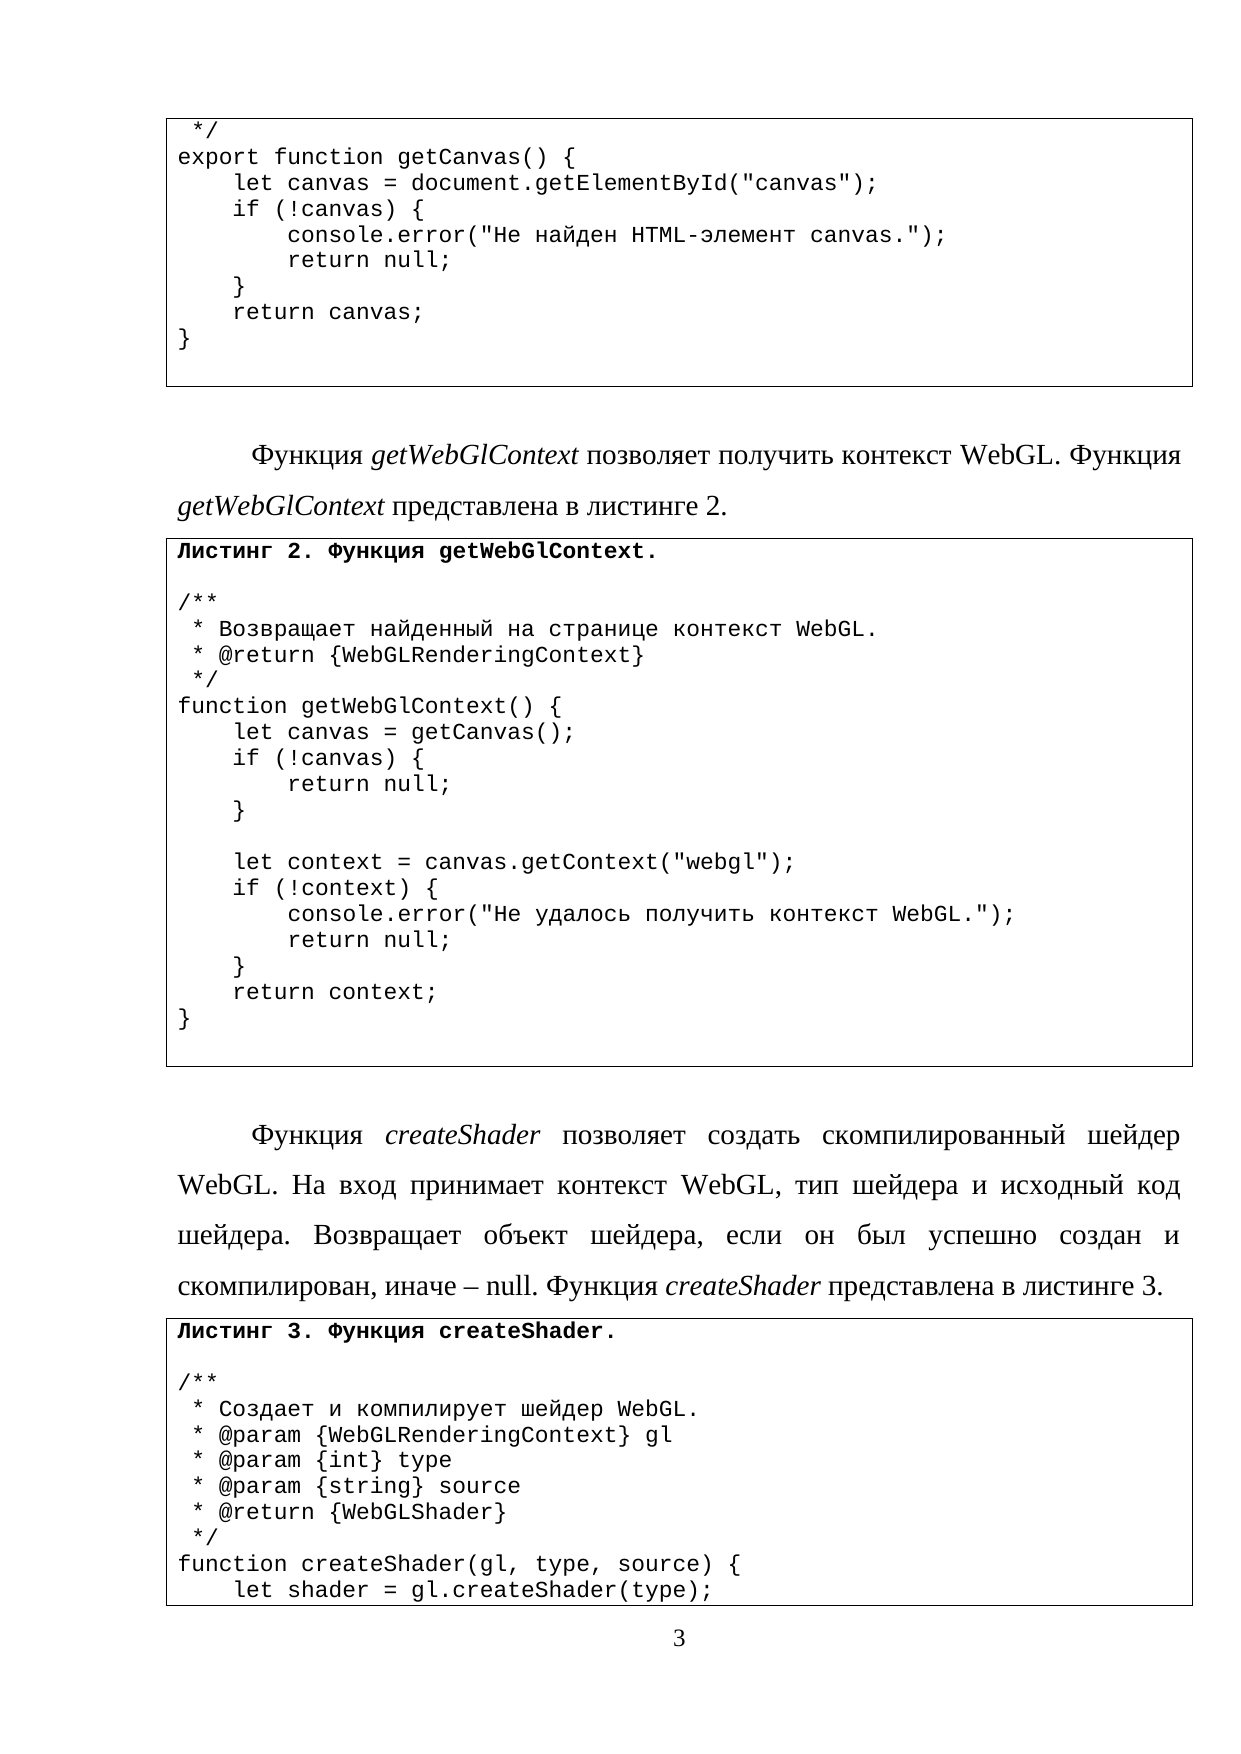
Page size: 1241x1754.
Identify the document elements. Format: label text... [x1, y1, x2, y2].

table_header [167, 119, 1192, 386]
table_header Листинг 2. Функция getWebGlContext. /** * Возвращает найденный на странице контекст WebGL. * @return {WebGLRenderingContext} */ function getWebGlContext() { let canvas = getCanvas(); if (!canvas) { return null; } let context = canvas.getContext("webgl"); if (!context) { console.error("Не удалось получить контекст WebGL."); return null; } return context; } [167, 539, 1192, 1066]
text Функция createShader позволяет создать скомпилированный шейдер WebGL. На вход принимает контекст WebGL, тип шейдера и исходный код шейдера. Возвращает объект шейдера, если он был успешно создан и скомпилирован, иначе – null. Функция createShader представлена в листинге 3. [177, 1117, 1181, 1301]
text Функция getWebGlContext позволяет получить контекст WebGL. Функция getWebGlContext представлена в листинге 2. [177, 437, 1181, 521]
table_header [167, 1319, 1192, 1604]
